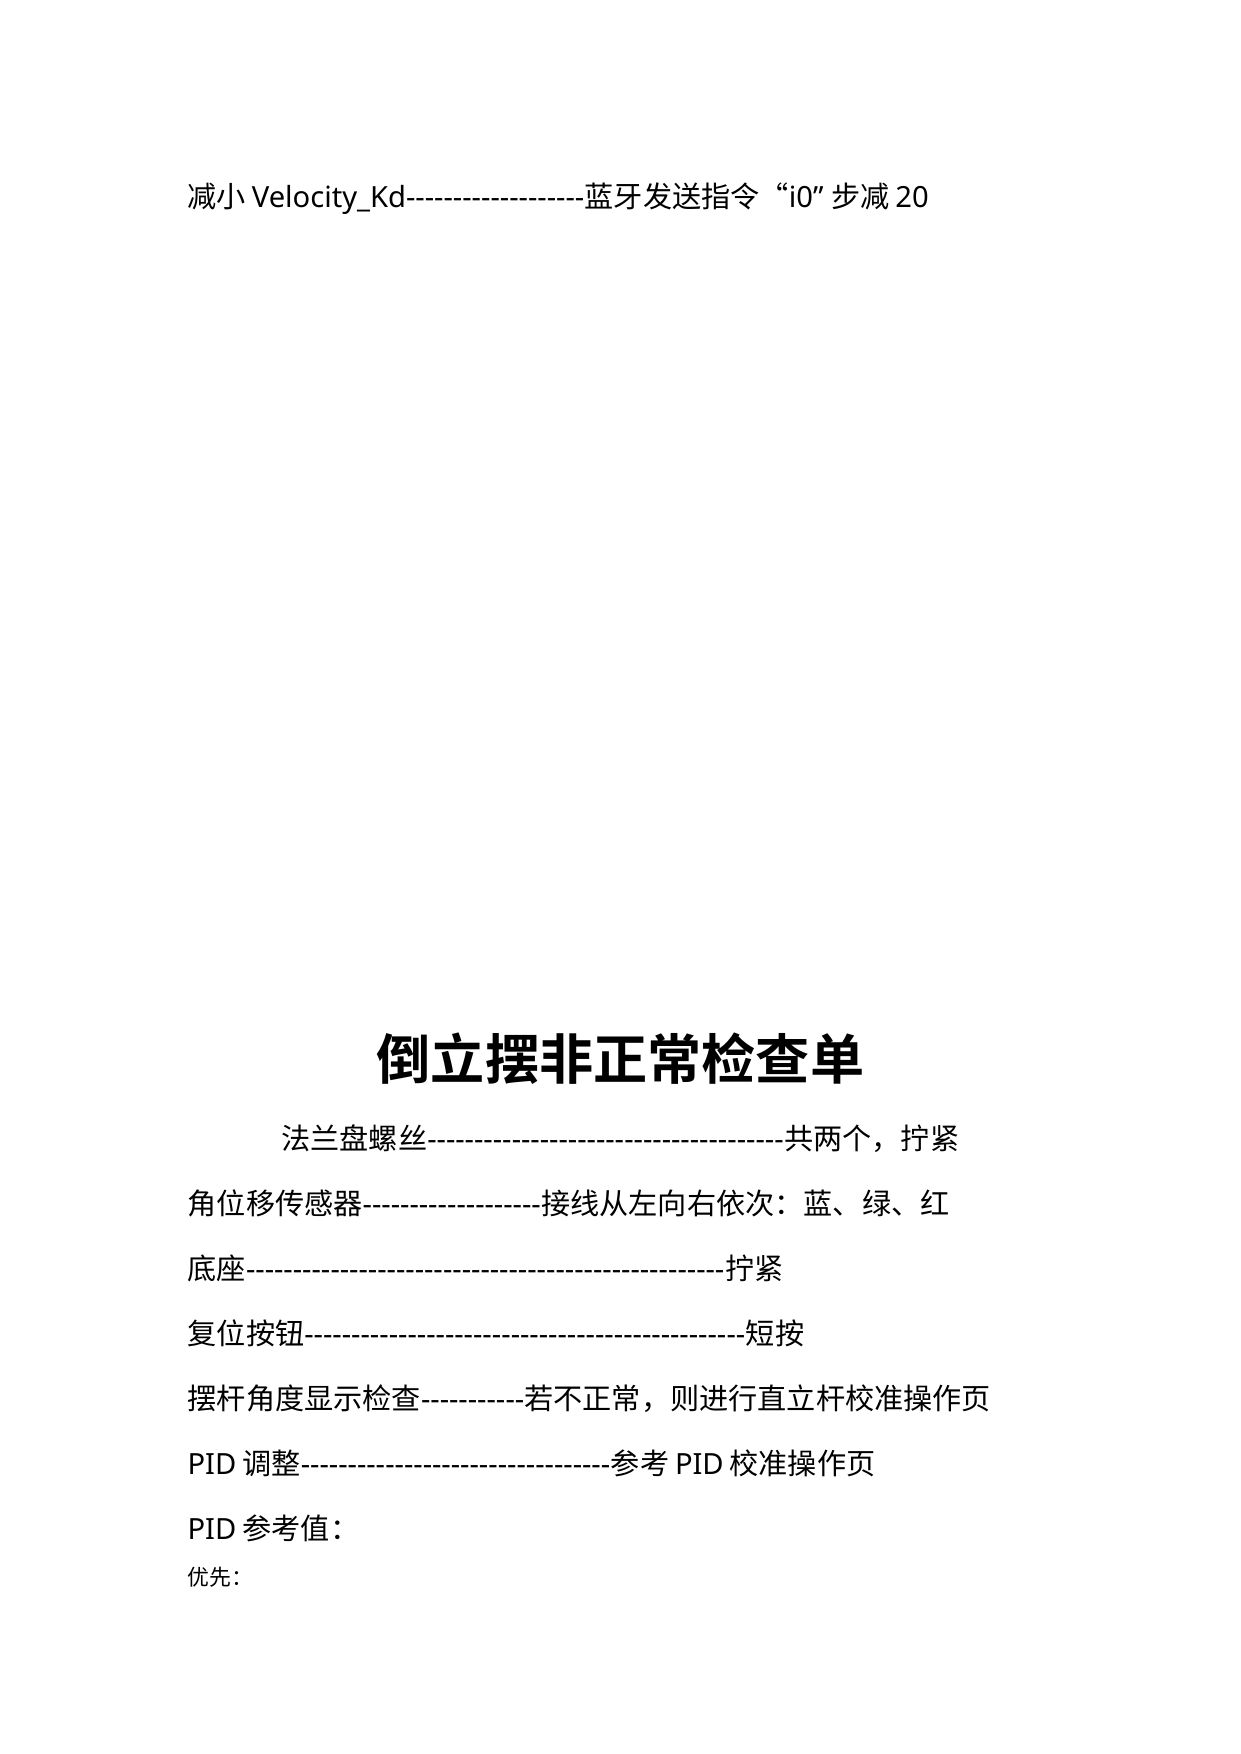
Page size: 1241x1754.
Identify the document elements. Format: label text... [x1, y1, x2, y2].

text 倒立摆非正常检查单 [187, 1007, 1053, 1104]
text 优先： [187, 1559, 1053, 1592]
text 角位移传感器-------------------接线从左向右依次：蓝、绿、红 [187, 1169, 1053, 1234]
text 法兰盘螺丝--------------------------------------共两个，拧紧 [187, 1104, 1053, 1169]
text 减小Velocity_Kd-------------------蓝牙发送指令“i0” 步减20 [187, 162, 1053, 227]
text PID参考值： [187, 1494, 1053, 1559]
text 底座---------------------------------------------------拧紧 [187, 1234, 1053, 1299]
text 摆杆角度显示检查-----------若不正常，则进行直立杆校准操作页 [187, 1364, 1053, 1429]
text 复位按钮-----------------------------------------------短按 [187, 1299, 1053, 1364]
text PID调整---------------------------------参考PID校准操作页 [187, 1429, 1053, 1494]
